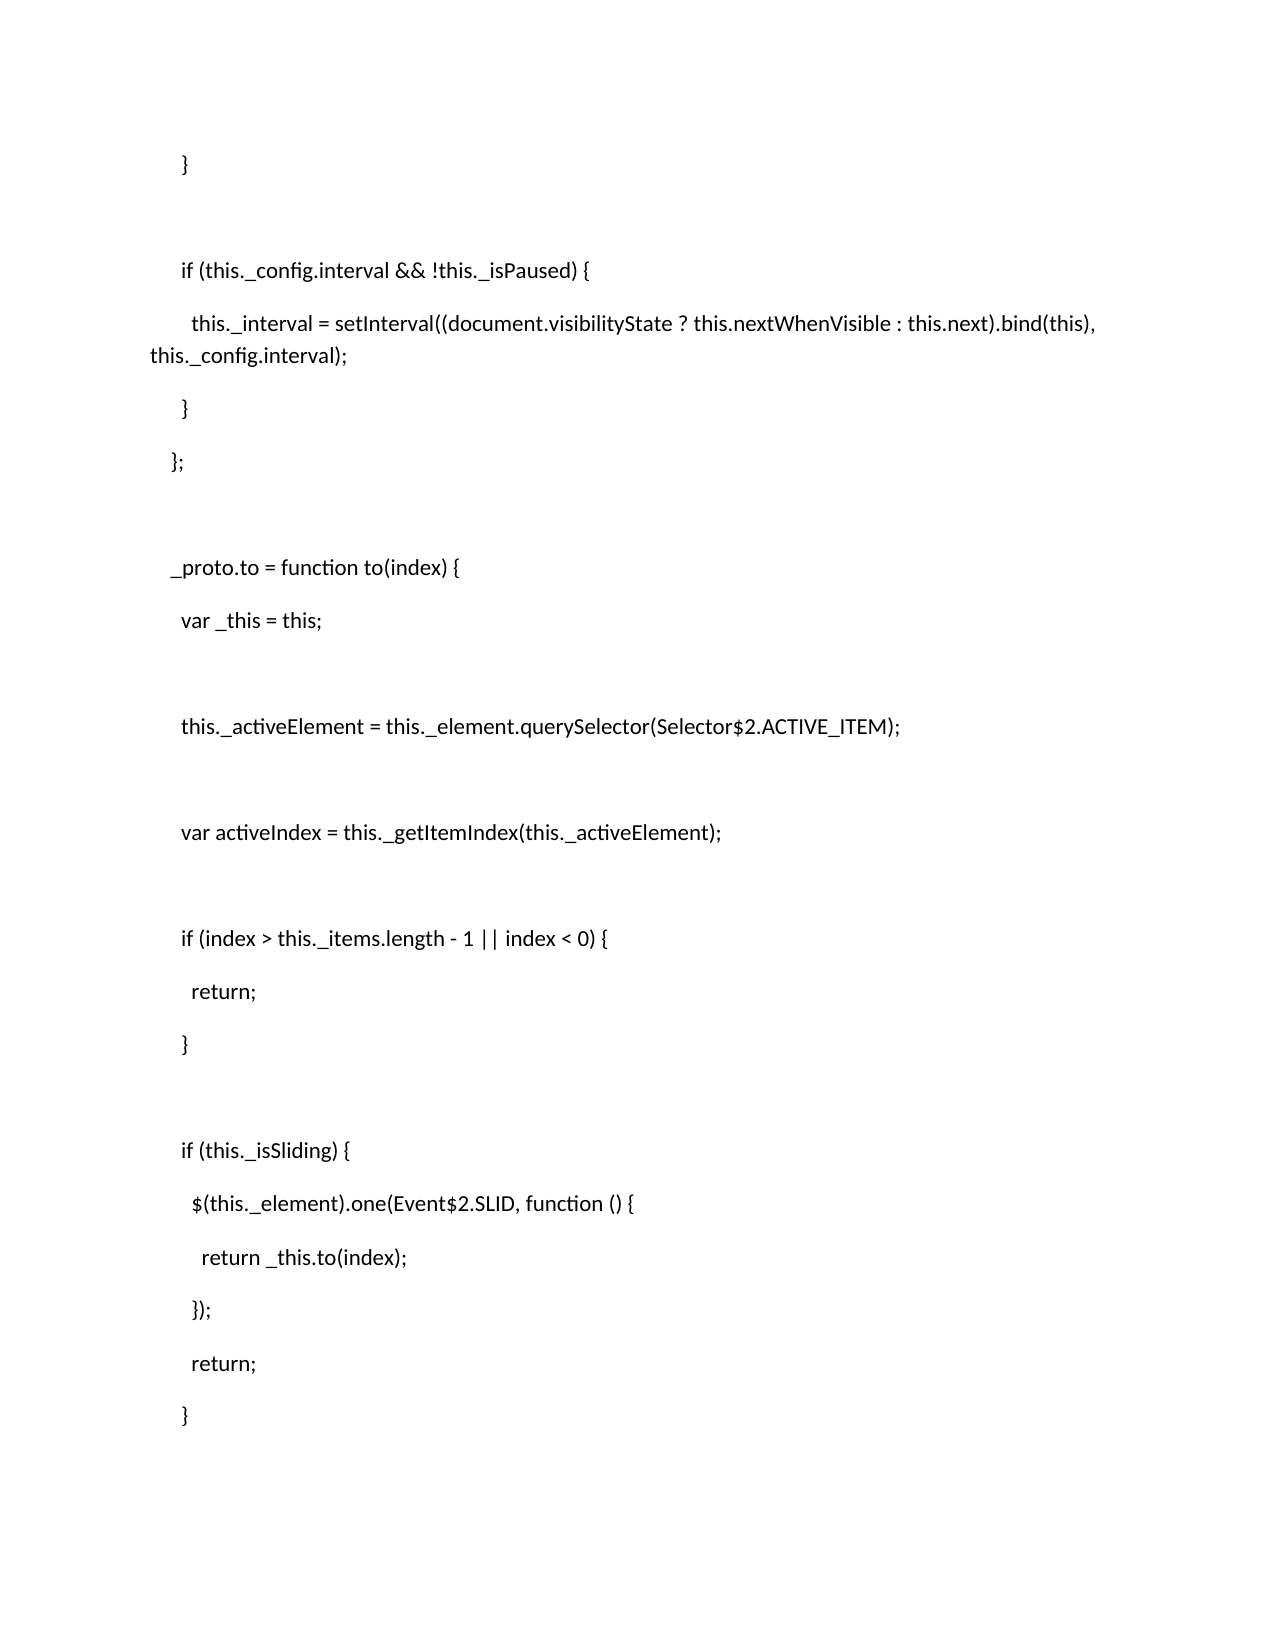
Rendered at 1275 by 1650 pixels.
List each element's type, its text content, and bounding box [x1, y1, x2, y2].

text }); [150, 1296, 1125, 1324]
text } [150, 1402, 1125, 1430]
text }; [150, 447, 1125, 475]
text $(this._element).one(Event$2.SLID, function () { [150, 1189, 1125, 1218]
text return; [150, 1349, 1125, 1377]
text if (this._config.interval && !this._isPaused) { [150, 256, 1125, 284]
text return; [150, 977, 1125, 1006]
text this._interval = setInterval((document.visibilityState ? this.nextWhenVisible : this.next).bind(this), this._config.interval); [150, 309, 1125, 369]
text var activeIndex = this._getItemIndex(this._activeElement); [150, 818, 1125, 846]
text } [150, 150, 1125, 178]
text } [150, 1031, 1125, 1058]
text if (this._isSliding) { [150, 1137, 1125, 1164]
text var _this = this; [150, 606, 1125, 634]
text } [150, 394, 1125, 422]
text return _this.to(index); [150, 1243, 1125, 1271]
text if (index > this._items.length - 1 || index < 0) { [150, 924, 1125, 952]
text _proto.to = function to(index) { [150, 553, 1125, 581]
text this._activeElement = this._element.querySelector(Selector$2.ACTIVE_ITEM); [150, 712, 1125, 740]
